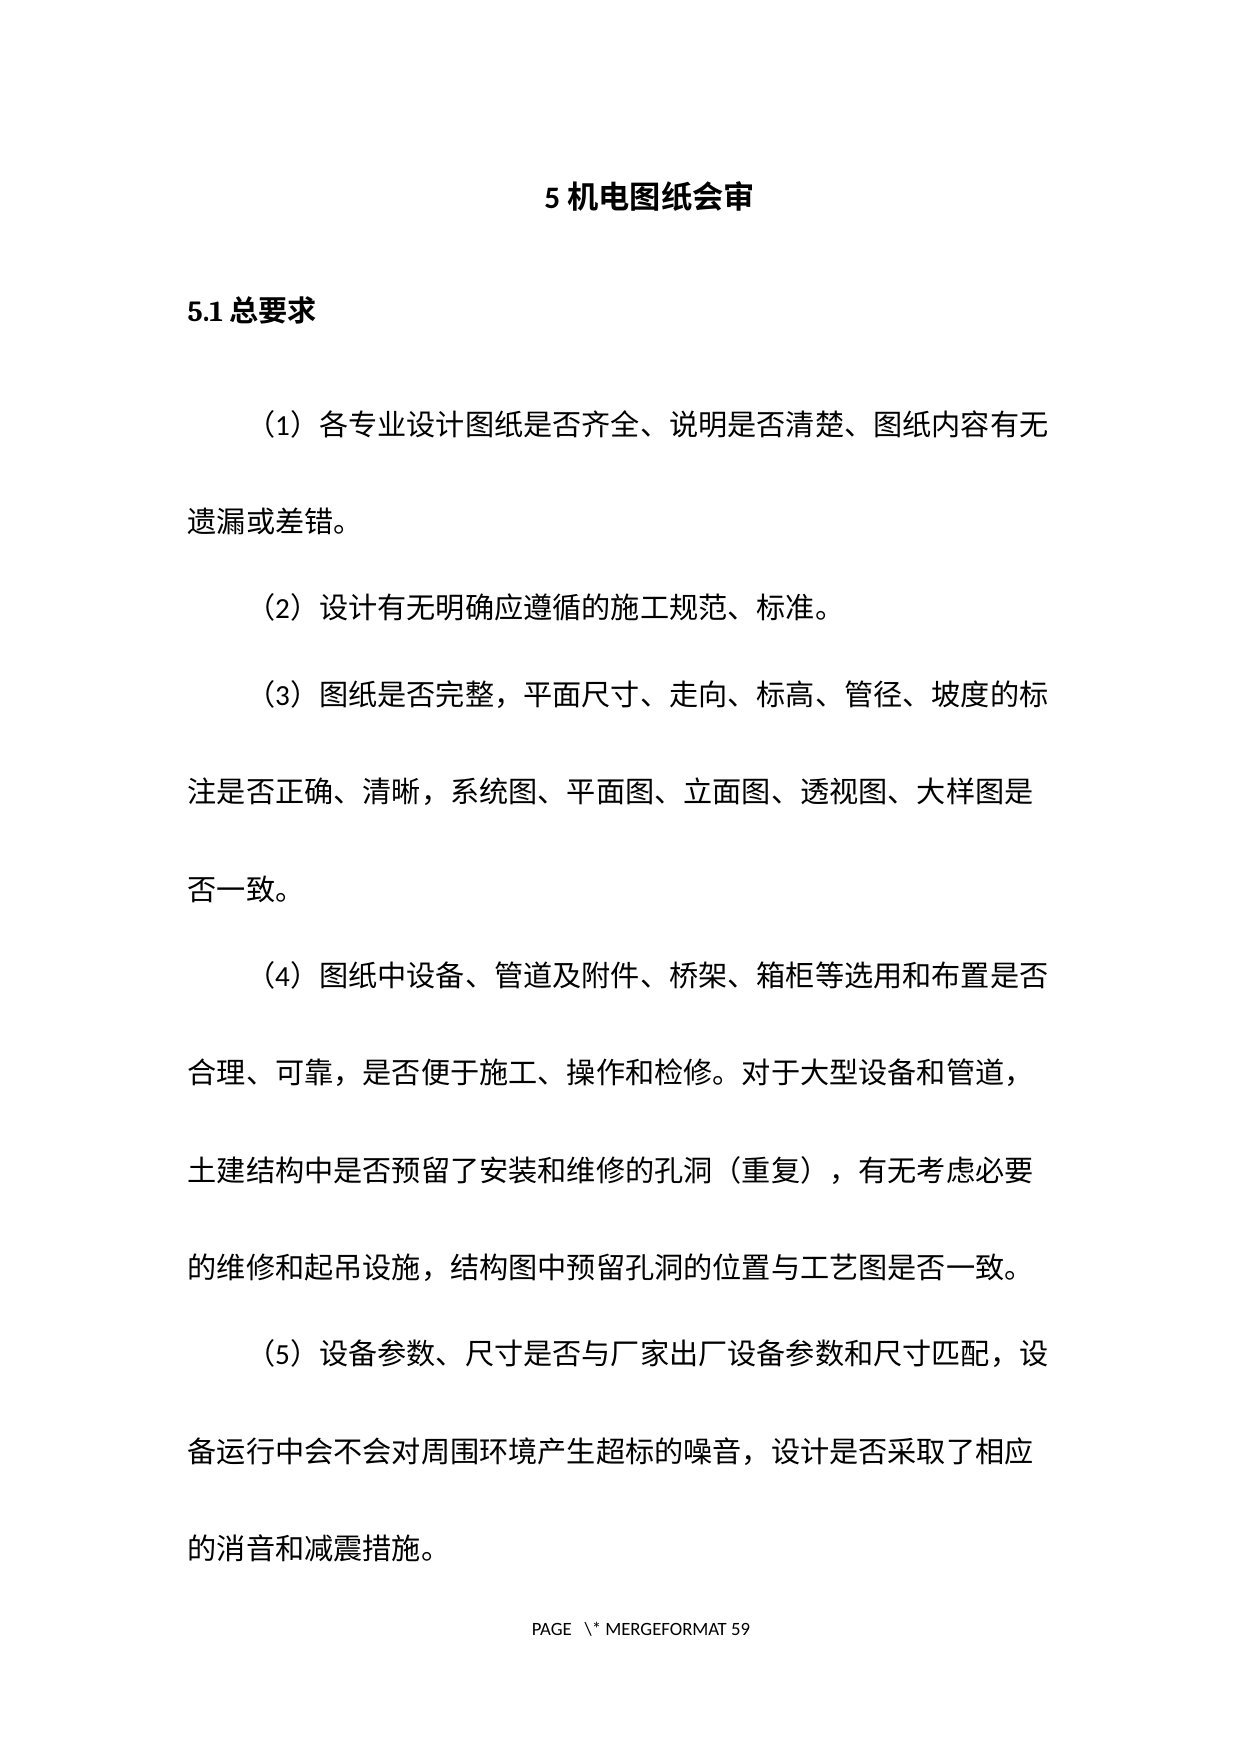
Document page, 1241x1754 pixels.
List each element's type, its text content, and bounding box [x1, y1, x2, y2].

subtitle 5.1 总要求 [187, 277, 1053, 342]
text 5 机电图纸会审 [187, 162, 1053, 227]
text （5）设备参数、尺寸是否与厂家出厂设备参数和尺寸匹配，设备运行中会不会对周围环境产生超标的噪音，设计是否采取了相应的消音和减震措施。 [187, 1319, 1053, 1579]
text （4）图纸中设备、管道及附件、桥架、箱柜等选用和布置是否合理、可靠，是否便于施工、操作和检修。对于大型设备和管道，土建结构中是否预留了安装和维修的孔洞（重复），有无考虑必要的维修和起吊设施，结构图中预留孔洞的位置与工艺图是否一致。 [187, 941, 1053, 1298]
text （2）设计有无明确应遵循的施工规范、标准。 [187, 573, 1053, 638]
text （3）图纸是否完整，平面尺寸、走向、标高、管径、坡度的标注是否正确、清晰，系统图、平面图、立面图、透视图、大样图是否一致。 [187, 660, 1053, 920]
text （1）各专业设计图纸是否齐全、说明是否清楚、图纸内容有无遗漏或差错。 [187, 390, 1053, 552]
